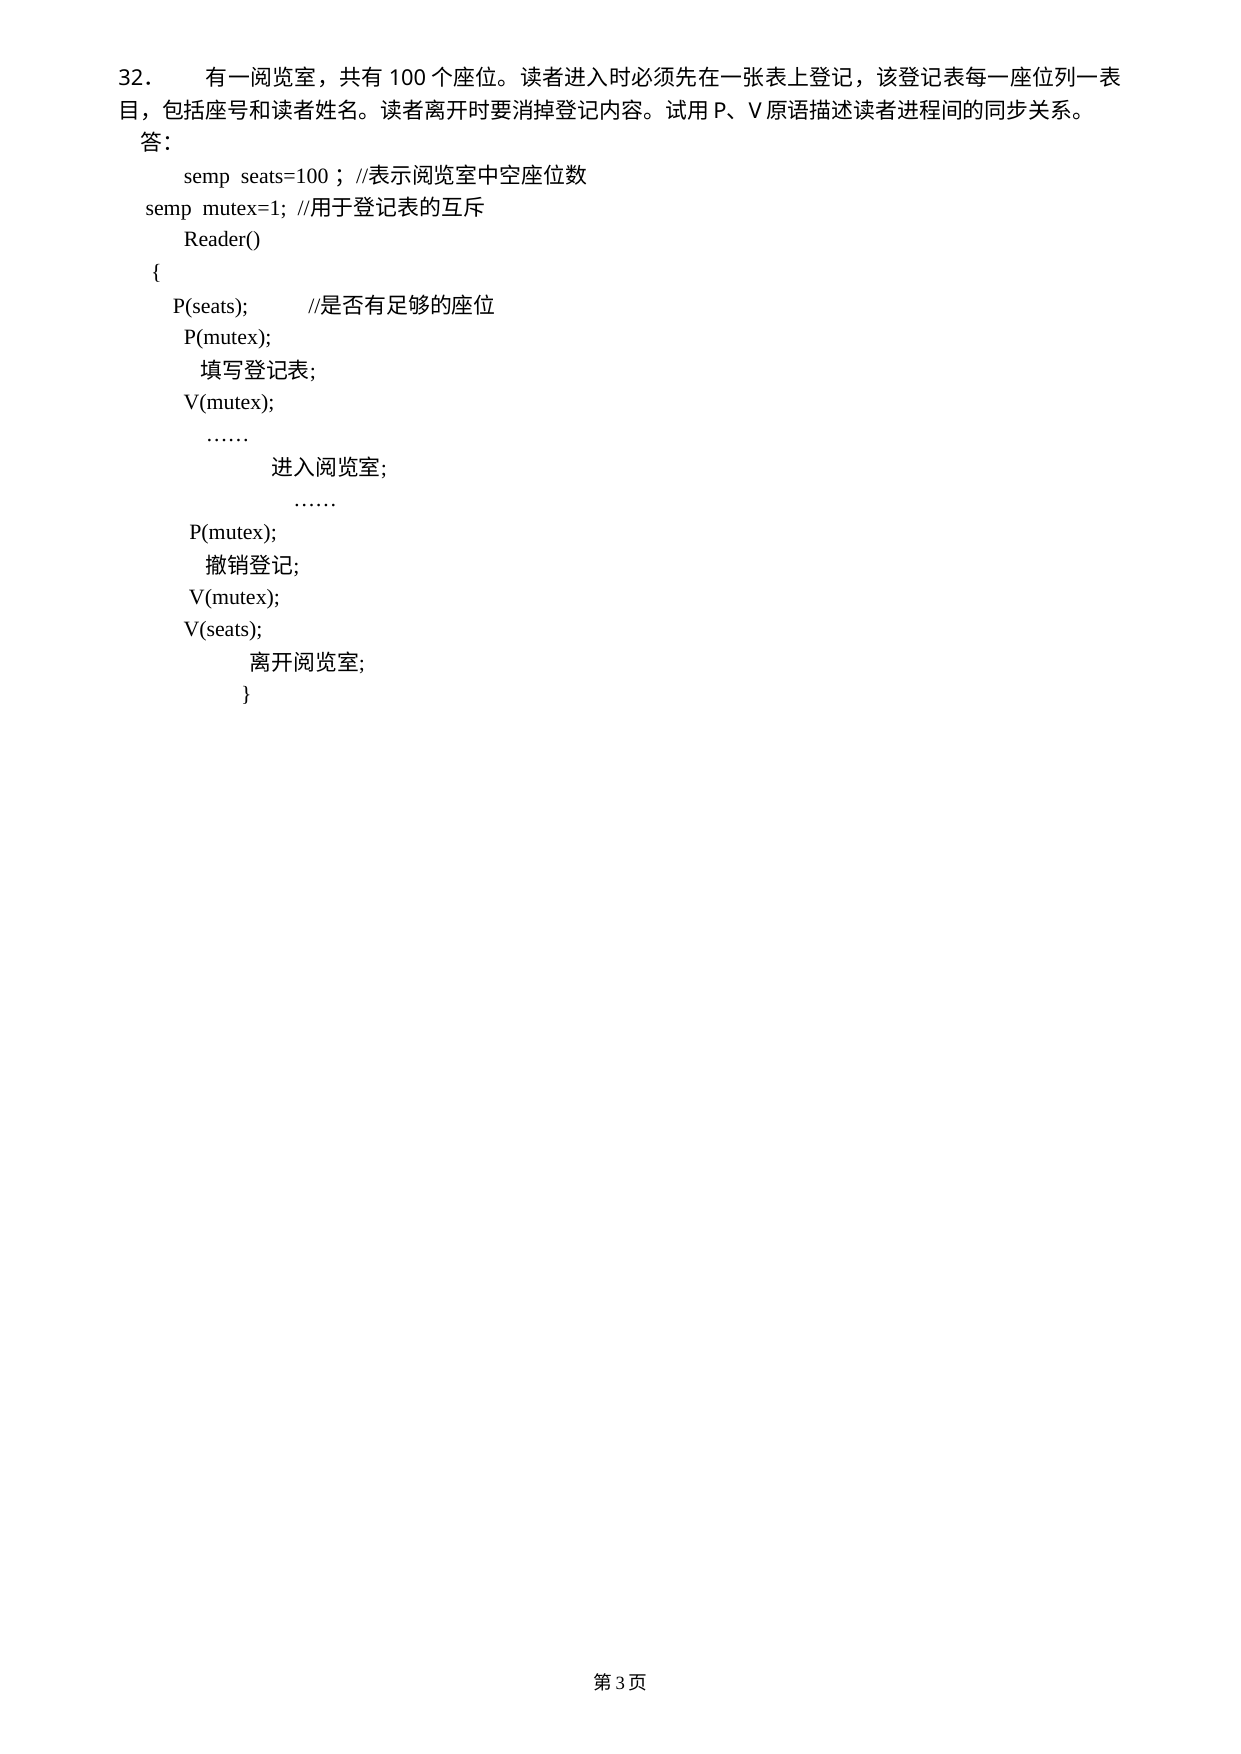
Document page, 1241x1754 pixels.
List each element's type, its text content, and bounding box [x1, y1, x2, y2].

text 32． 有一阅览室，共有100个座位。读者进入时必须先在一张表上登记，该登记表每一座位列一表目，包括座号和读者姓名。读者离开时要消掉登记内容。试用P、V原语描述读者进程间的同步关系。 [118, 60, 1122, 125]
text 撤销登记; [118, 547, 1122, 580]
text …… [118, 417, 1122, 450]
text V(seats); [118, 612, 1122, 645]
text V(mutex); [118, 385, 1122, 417]
list } [159, 677, 1122, 710]
text semp mutex=1; //用于登记表的互斥 [118, 190, 1122, 222]
text P(mutex); [118, 320, 1122, 352]
text P(seats); //是否有足够的座位 [118, 287, 1122, 320]
text P(mutex); [118, 515, 1122, 547]
text V(mutex); [118, 580, 1122, 612]
text 填写登记表; [118, 352, 1122, 385]
text 答： [118, 125, 1122, 157]
text 进入阅览室; [118, 450, 1122, 482]
text semp seats=100 ；//表示阅览室中空座位数 [118, 157, 1122, 190]
text 离开阅览室; [118, 645, 1122, 677]
text { [118, 255, 1122, 287]
text …… [118, 482, 1122, 515]
text Reader() [118, 222, 1122, 255]
